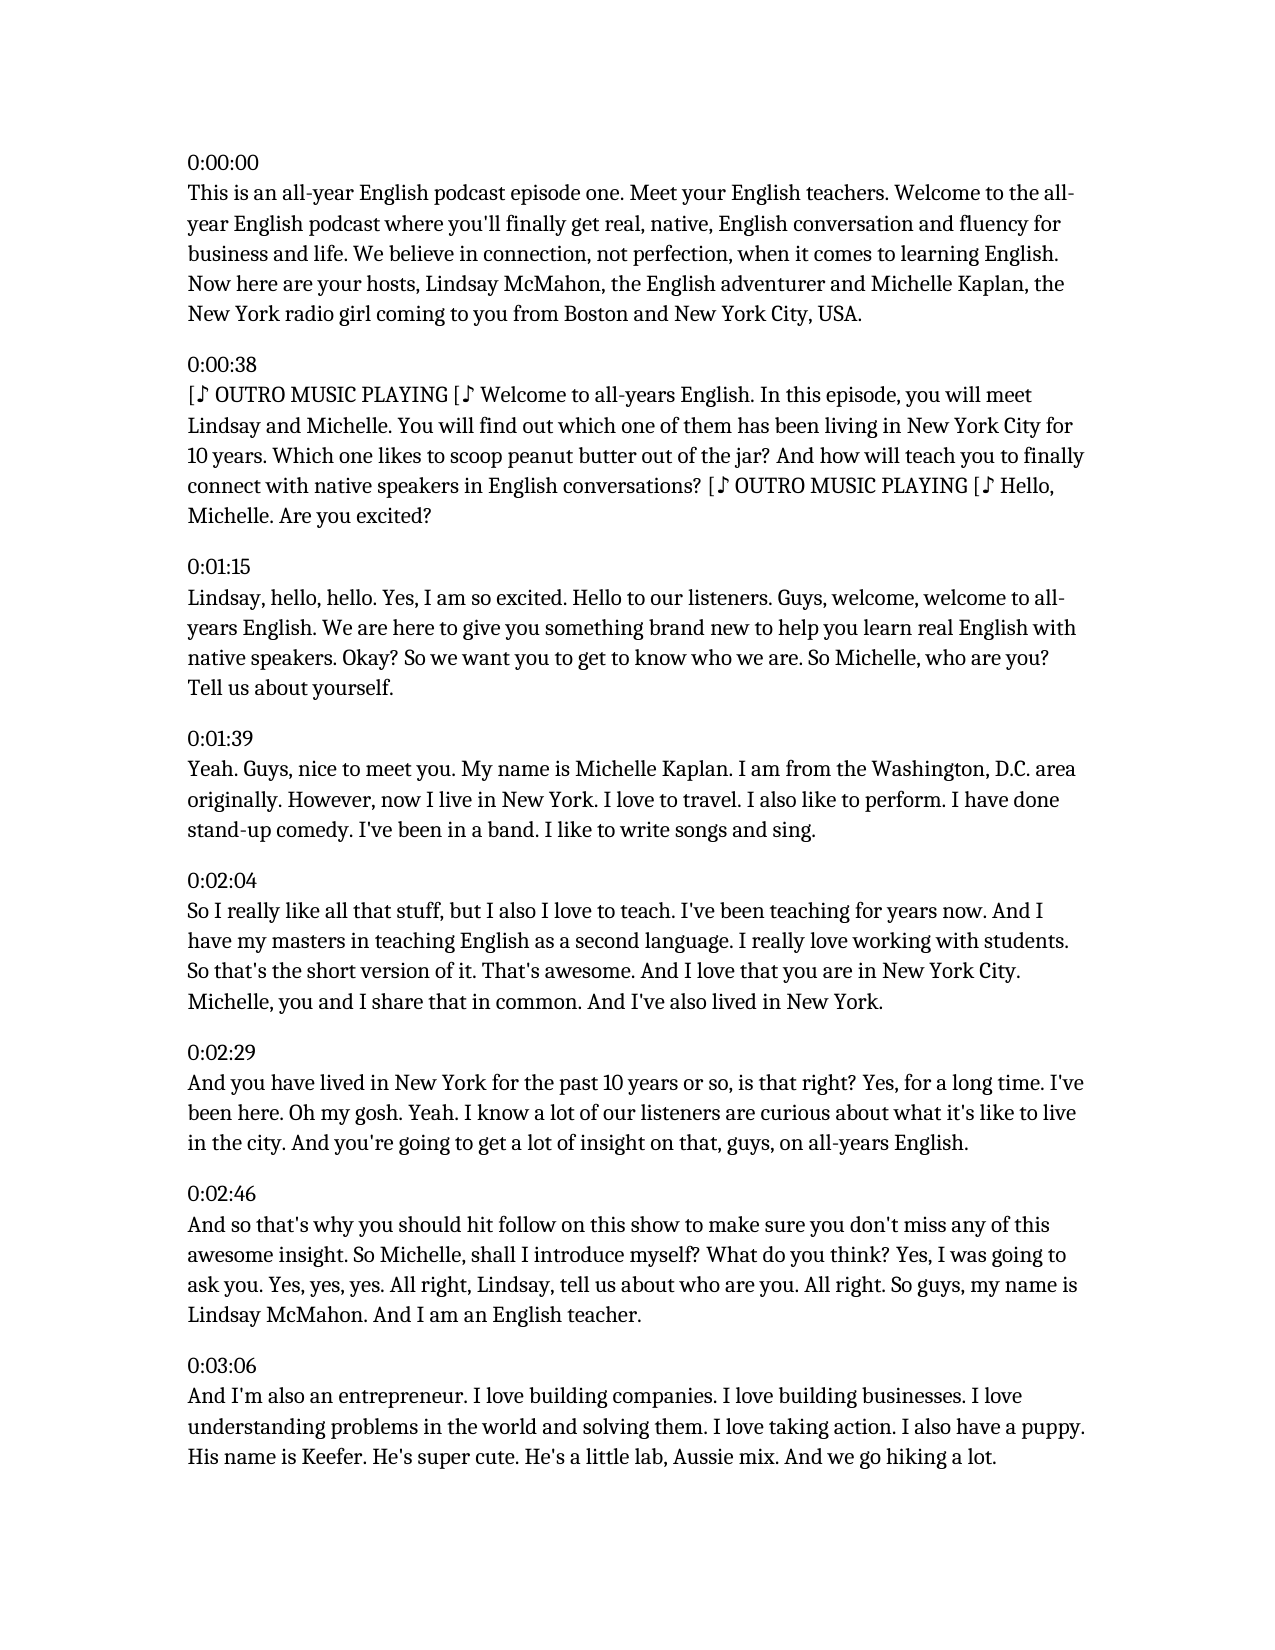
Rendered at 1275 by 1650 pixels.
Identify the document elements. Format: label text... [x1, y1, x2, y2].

text 0:02:29 And you have lived in New York for the past 10 years or so, is that right? Yes, for a long time. I've been here. Oh my gosh. Yeah. I know a lot of our listeners are curious about what it's like to live in the city. And you're going to get a lot of insight on that, guys, on all-years English. [187, 1039, 1087, 1157]
text 0:00:00 This is an all-year English podcast episode one. Meet your English teachers. Welcome to the all-year English podcast where you'll finally get real, native, English conversation and fluency for business and life. We believe in connection, not perfection, when it comes to learning English. Now here are your hosts, Lindsay McMahon, the English adventurer and Michelle Kaplan, the New York radio girl coming to you from Boston and New York City, USA. [187, 150, 1087, 327]
text 0:00:38 [♪ OUTRO MUSIC PLAYING [♪ Welcome to all-years English. In this episode, you will meet Lindsay and Michelle. You will find out which one of them has been living in New York City for 10 years. Which one likes to scoop peanut butter out of the jar? And how will teach you to finally connect with native speakers in English conversations? [♪ OUTRO MUSIC PLAYING [♪ Hello, Michelle. Are you excited? [187, 352, 1087, 529]
text 0:02:04 So I really like all that stuff, but I also I love to teach. I've been teaching for years now. And I have my masters in teaching English as a second language. I really love working with students. So that's the short version of it. That's awesome. And I love that you are in New York City. Michelle, you and I share that in common. And I've also lived in New York. [187, 868, 1087, 1015]
text 0:02:46 And so that's why you should hit follow on this show to make sure you don't miss any of this awesome insight. So Michelle, shall I introduce myself? What do you think? Yes, I was going to ask you. Yes, yes, yes. All right, Lindsay, tell us about who are you. All right. So guys, my name is Lindsay McMahon. And I am an English teacher. [187, 1181, 1087, 1328]
text 0:01:39 Yeah. Guys, nice to meet you. My name is Michelle Kaplan. I am from the Washington, D.C. area originally. However, now I live in New York. I love to travel. I also like to perform. I have done stand-up comedy. I've been in a band. I like to write songs and sing. [187, 726, 1087, 843]
text 0:01:15 Lindsay, hello, hello. Yes, I am so excited. Hello to our listeners. Guys, welcome, welcome to all-years English. We are here to give you something brand new to help you learn real English with native speakers. Okay? So we want you to get to know who we are. So Michelle, who are you? Tell us about yourself. [187, 554, 1087, 701]
text 0:03:06 And I'm also an entrepreneur. I love building companies. I love building businesses. I love understanding problems in the world and solving them. I love taking action. I also have a puppy. His name is Keefer. He's super cute. He's a little lab, Aussie mix. And we go hiking a lot. [187, 1353, 1087, 1470]
